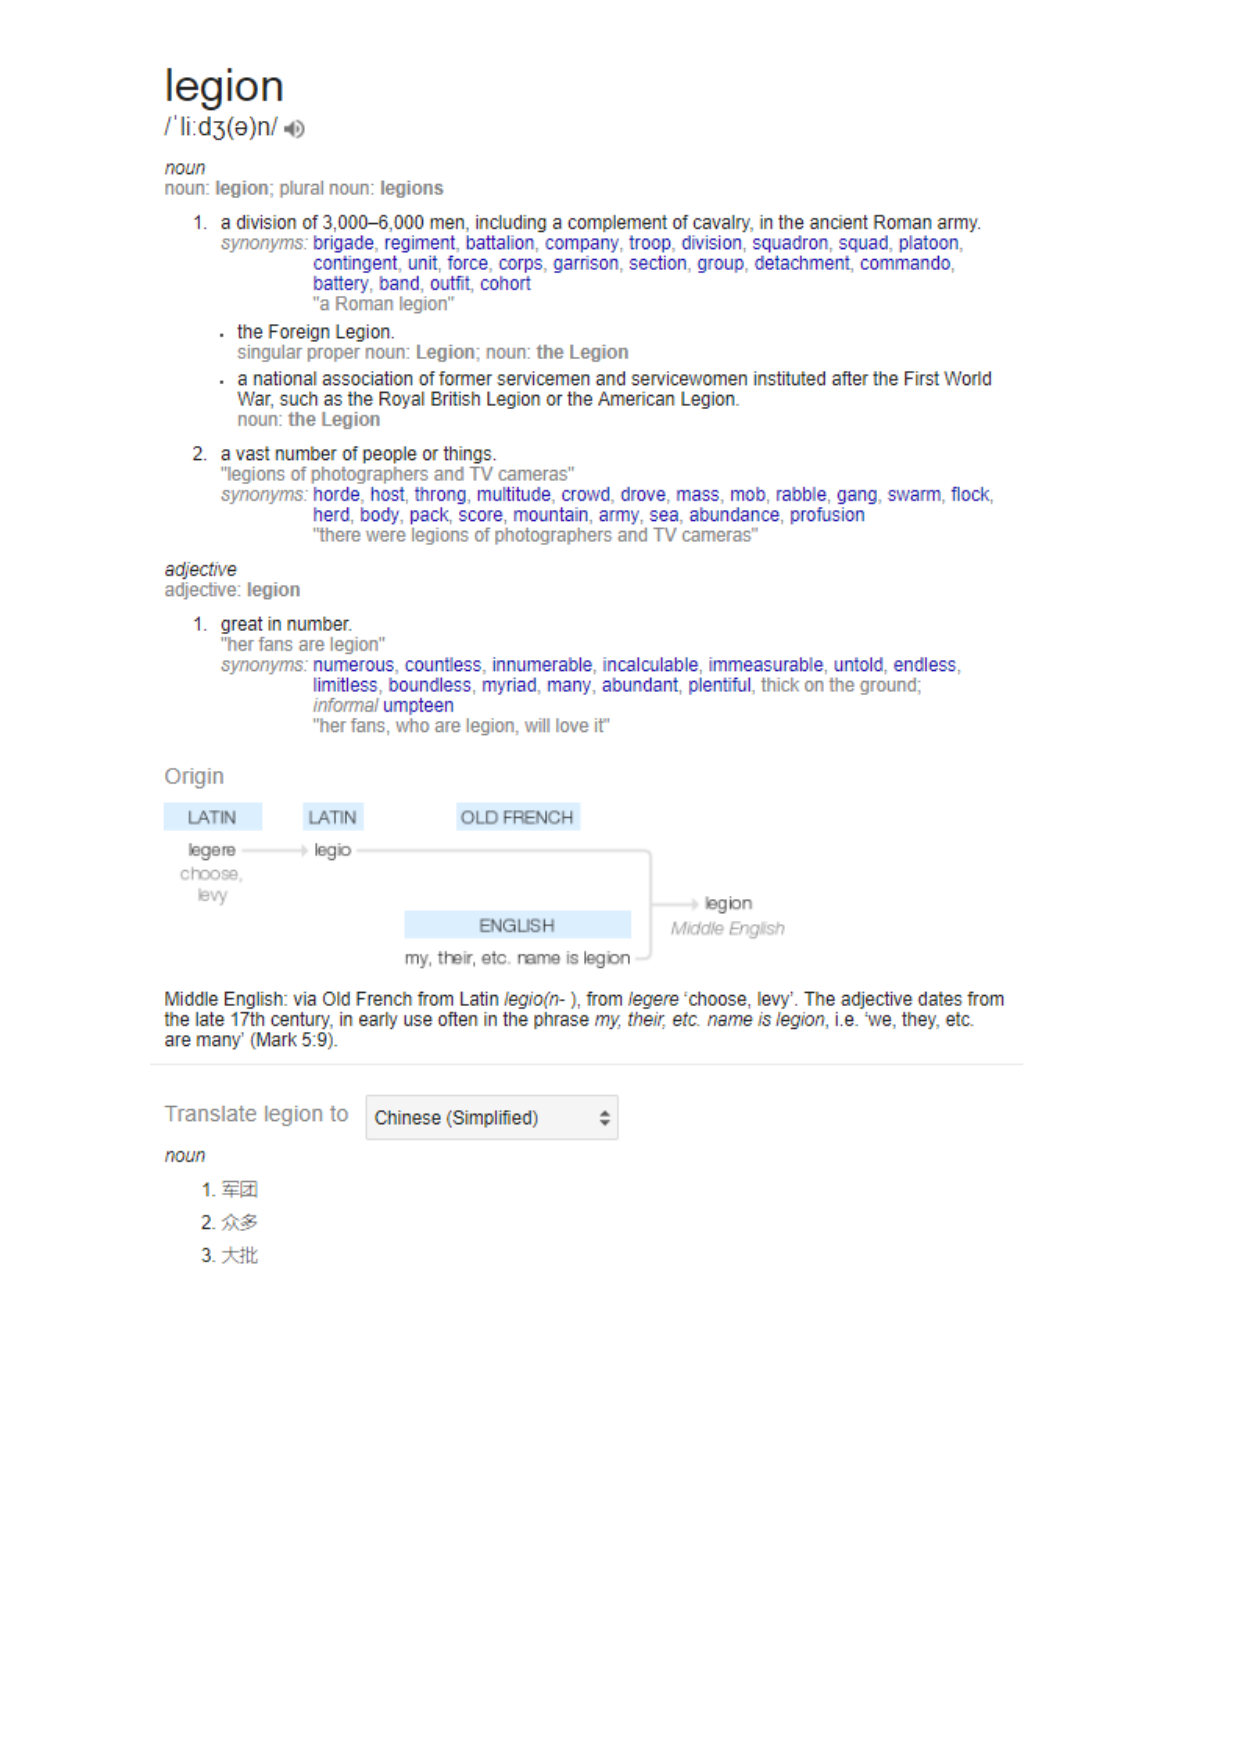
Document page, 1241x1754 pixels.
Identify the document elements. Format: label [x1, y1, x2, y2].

picture [150, 59, 1024, 1281]
